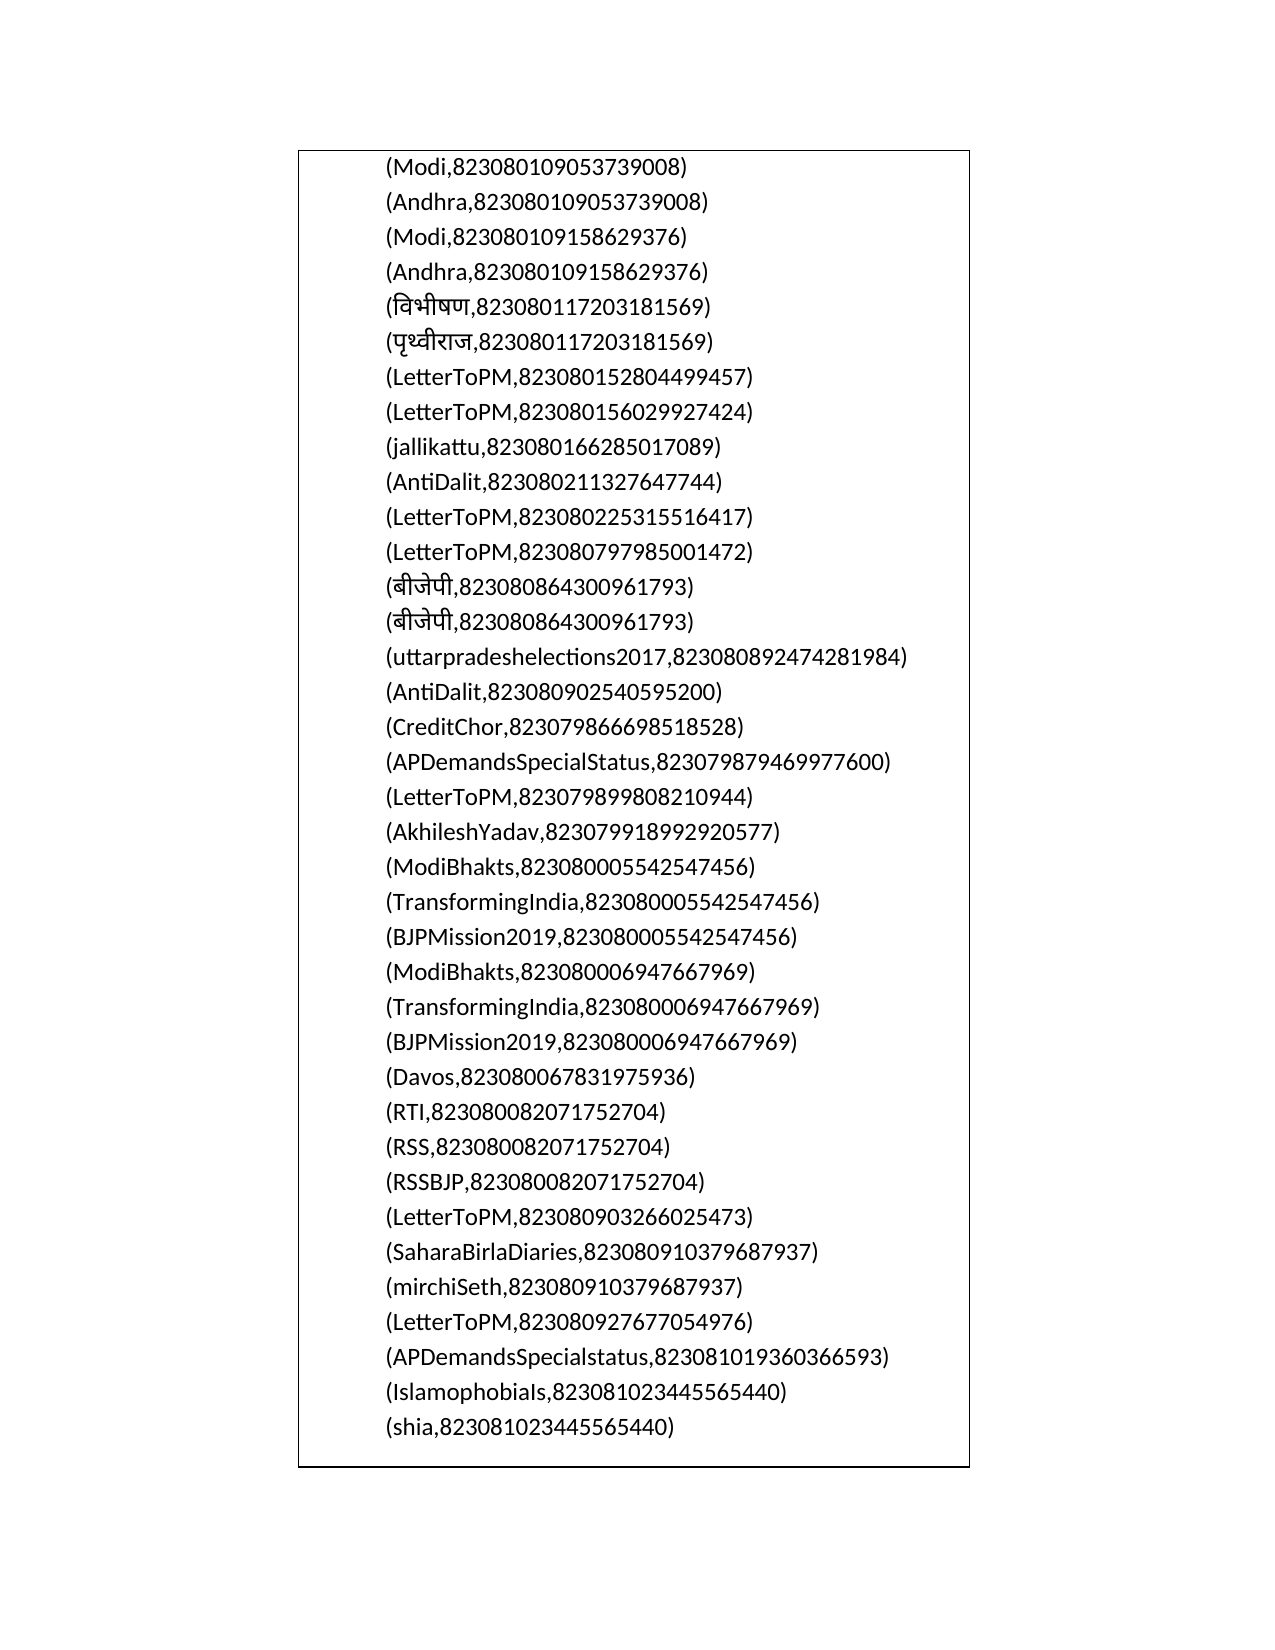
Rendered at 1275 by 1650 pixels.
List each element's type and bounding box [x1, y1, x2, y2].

table_header [299, 151, 969, 1466]
